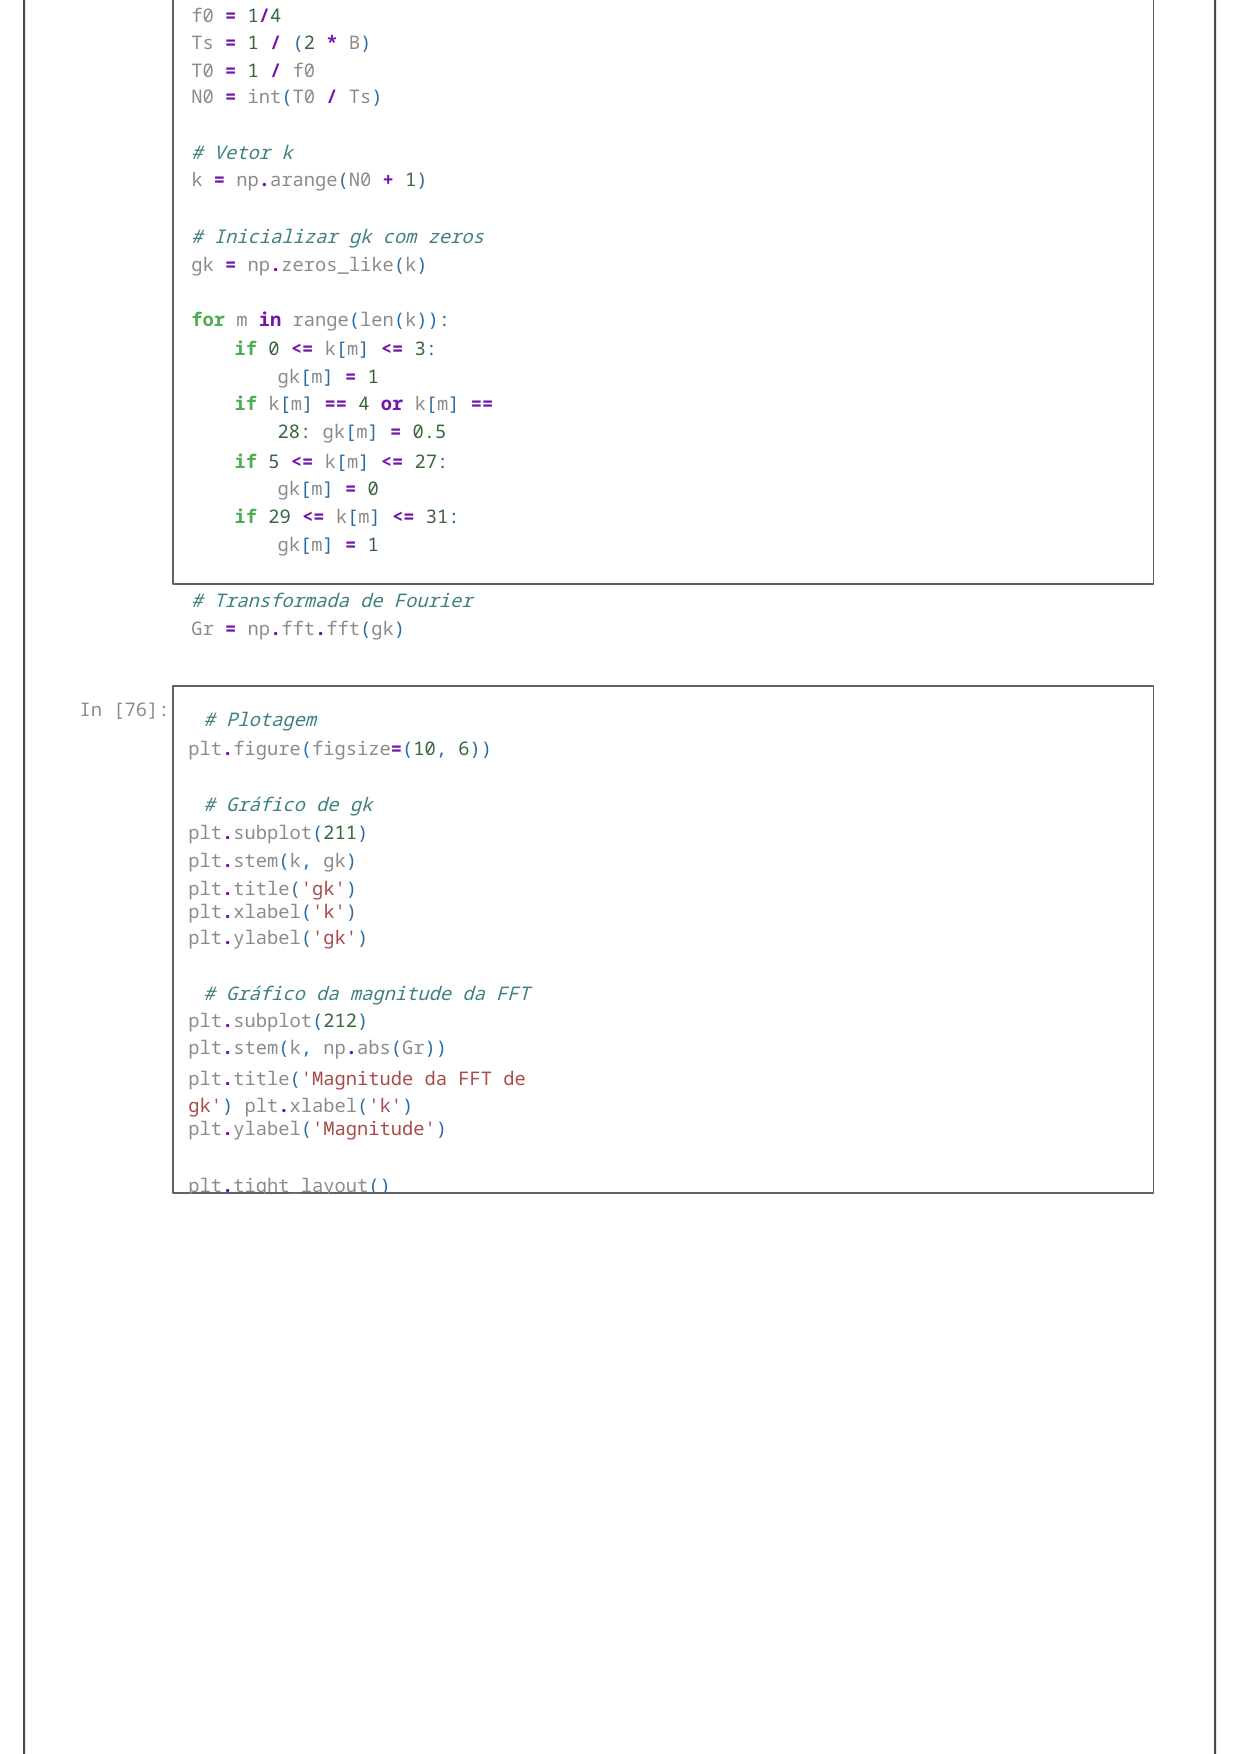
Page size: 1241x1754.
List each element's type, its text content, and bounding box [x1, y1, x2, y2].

text # Vetor k [191, 139, 1167, 164]
text if 0 <= k[m] <= 3: [234, 335, 1167, 361]
text if k[m] == 4 or k[m] == 28: gk[m] = 0.5 [234, 391, 536, 444]
text for m in range(len(k)): [191, 306, 1167, 332]
text In [76]: [79, 697, 172, 722]
text In [76]: [174, 697, 1153, 722]
text # Inicializar gk com zeros [191, 223, 1167, 249]
text k = np.arange(N0 + 1) [191, 167, 1167, 192]
text # Transformada de Fourier [191, 588, 1167, 613]
text f0 = 1/4 [191, 2, 1167, 27]
text N0 = int(T0 / Ts) [191, 86, 1167, 108]
text if 5 <= k[m] <= 27: [234, 448, 1167, 473]
text gk[m] = 0 [277, 476, 1167, 501]
text gk[m] = 1 [277, 531, 1167, 556]
text Ts = 1 / (2 * B) T0 = 1 / f0 [191, 29, 380, 83]
text Gr = np.fft.fft(gk) [191, 615, 1167, 641]
text if 29 <= k[m] <= 31: [234, 503, 1167, 529]
text gk[m] = 1 [277, 363, 1167, 388]
text gk = np.zeros_like(k) [191, 251, 1167, 276]
